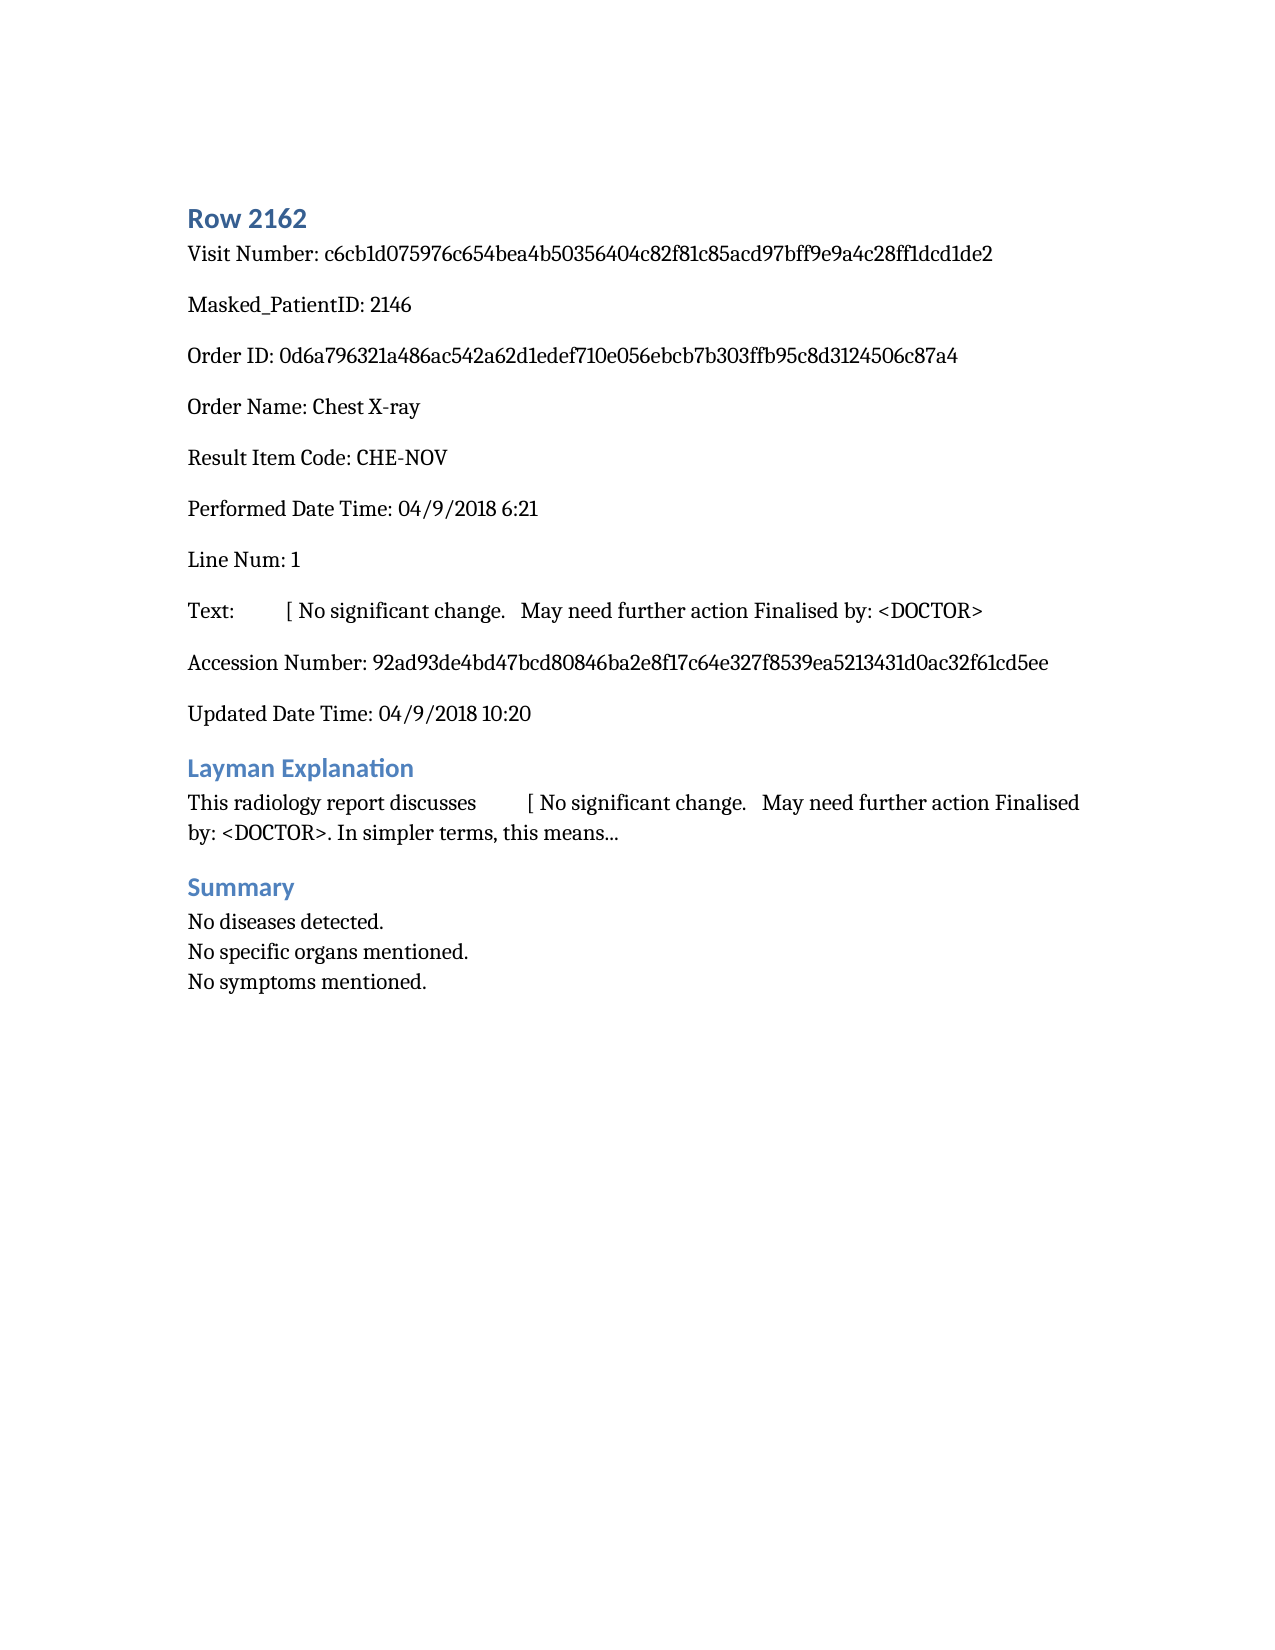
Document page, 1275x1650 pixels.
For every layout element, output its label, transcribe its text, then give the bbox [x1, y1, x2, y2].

text Masked_PatientID: 2146 [187, 292, 1087, 318]
subtitle Summary [187, 871, 1087, 903]
text Performed Date Time: 04/9/2018 6:21 [187, 496, 1087, 522]
text Text: [ No significant change. May need further action Finalised by: <DOCTOR> [187, 598, 1087, 624]
text Line Num: 1 [187, 547, 1087, 573]
text Result Item Code: CHE-NOV [187, 445, 1087, 471]
text Updated Date Time: 04/9/2018 10:20 [187, 700, 1087, 727]
text Order Name: Chest X-ray [187, 394, 1087, 420]
text Order ID: 0d6a796321a486ac542a62d1edef710e056ebcb7b303ffb95c8d3124506c87a4 [187, 343, 1087, 369]
text Visit Number: c6cb1d075976c654bea4b50356404c82f81c85acd97bff9e9a4c28ff1dcd1de2 [187, 241, 1087, 267]
text Accession Number: 92ad93de4bd47bcd80846ba2e8f17c64e327f8539ea5213431d0ac32f61cd5ee [187, 649, 1087, 676]
text No diseases detected. No specific organs mentioned. No symptoms mentioned. [187, 908, 1087, 995]
text This radiology report discusses [ No significant change. May need further action Finalised by: <DOCTOR>. In simpler terms, this means... [187, 789, 1087, 846]
subtitle Row 2162 [187, 200, 1087, 236]
subtitle Layman Explanation [187, 751, 1087, 784]
